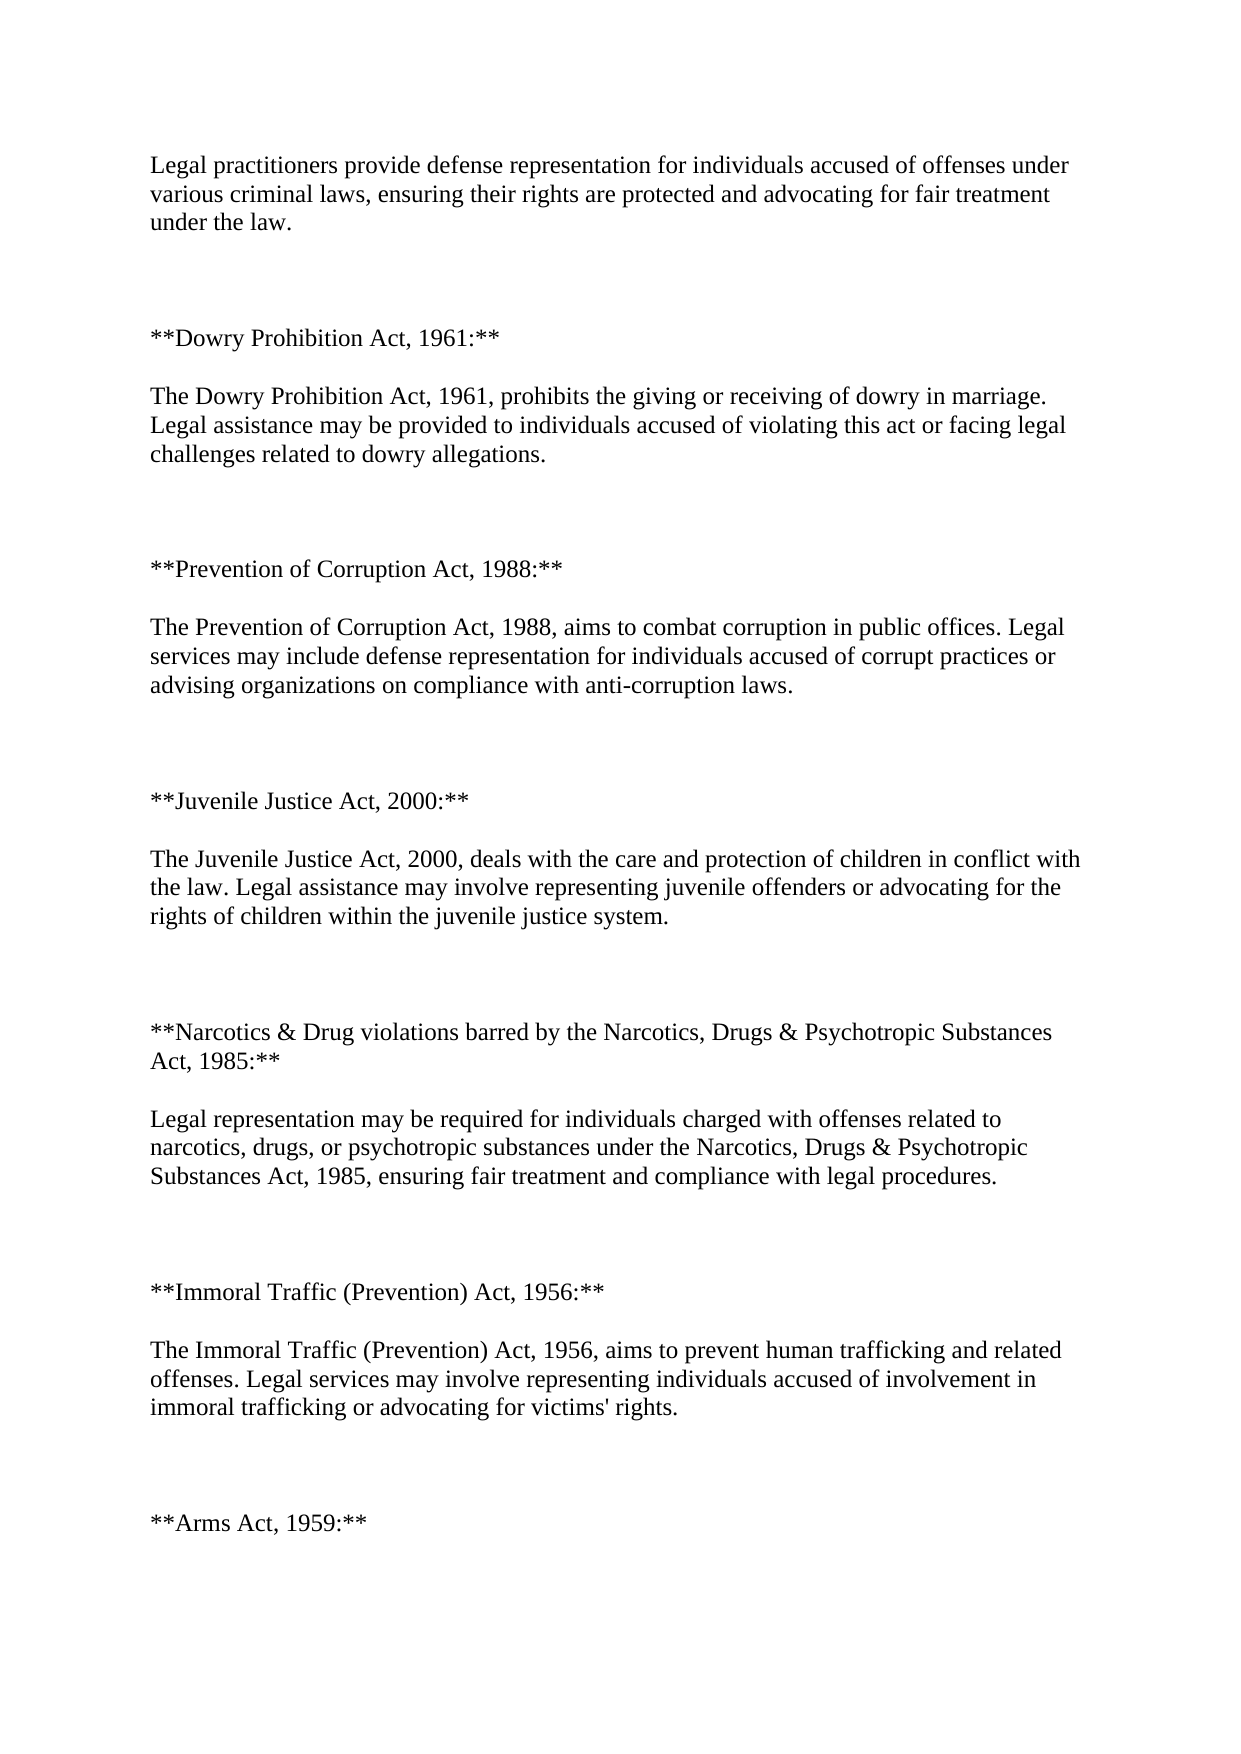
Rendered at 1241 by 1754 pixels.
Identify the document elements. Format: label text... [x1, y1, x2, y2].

text The Immoral Traffic (Prevention) Act, 1956, aims to prevent human trafficking and related offenses. Legal services may involve representing individuals accused of involvement in immoral trafficking or advocating for victims' rights. [150, 1335, 1090, 1421]
text The Dowry Prohibition Act, 1961, prohibits the giving or receiving of dowry in marriage. Legal assistance may be provided to individuals accused of violating this act or facing legal challenges related to dowry allegations. [150, 381, 1090, 467]
text **Arms Act, 1959:** [150, 1508, 1090, 1537]
text **Dowry Prohibition Act, 1961:** [150, 323, 1090, 352]
text **Narcotics & Drug violations barred by the Narcotics, Drugs & Psychotropic Substances Act, 1985:** [150, 1017, 1090, 1074]
text **Juvenile Justice Act, 2000:** [150, 786, 1090, 814]
text The Juvenile Justice Act, 2000, deals with the care and protection of children in conflict with the law. Legal assistance may involve representing juvenile offenders or advocating for the rights of children within the juvenile justice system. [150, 844, 1090, 930]
text **Prevention of Corruption Act, 1988:** [150, 554, 1090, 583]
text **Immoral Traffic (Prevention) Act, 1956:** [150, 1277, 1090, 1306]
text Legal representation may be required for individuals charged with offenses related to narcotics, drugs, or psychotropic substances under the Narcotics, Drugs & Psychotropic Substances Act, 1985, ensuring fair treatment and compliance with legal procedures. [150, 1104, 1090, 1190]
text The Prevention of Corruption Act, 1988, aims to combat corruption in public offices. Legal services may include defense representation for individuals accused of corrupt practices or advising organizations on compliance with anti-corruption laws. [150, 612, 1090, 699]
text Legal practitioners provide defense representation for individuals accused of offenses under various criminal laws, ensuring their rights are protected and advocating for fair treatment under the law. [150, 150, 1090, 236]
